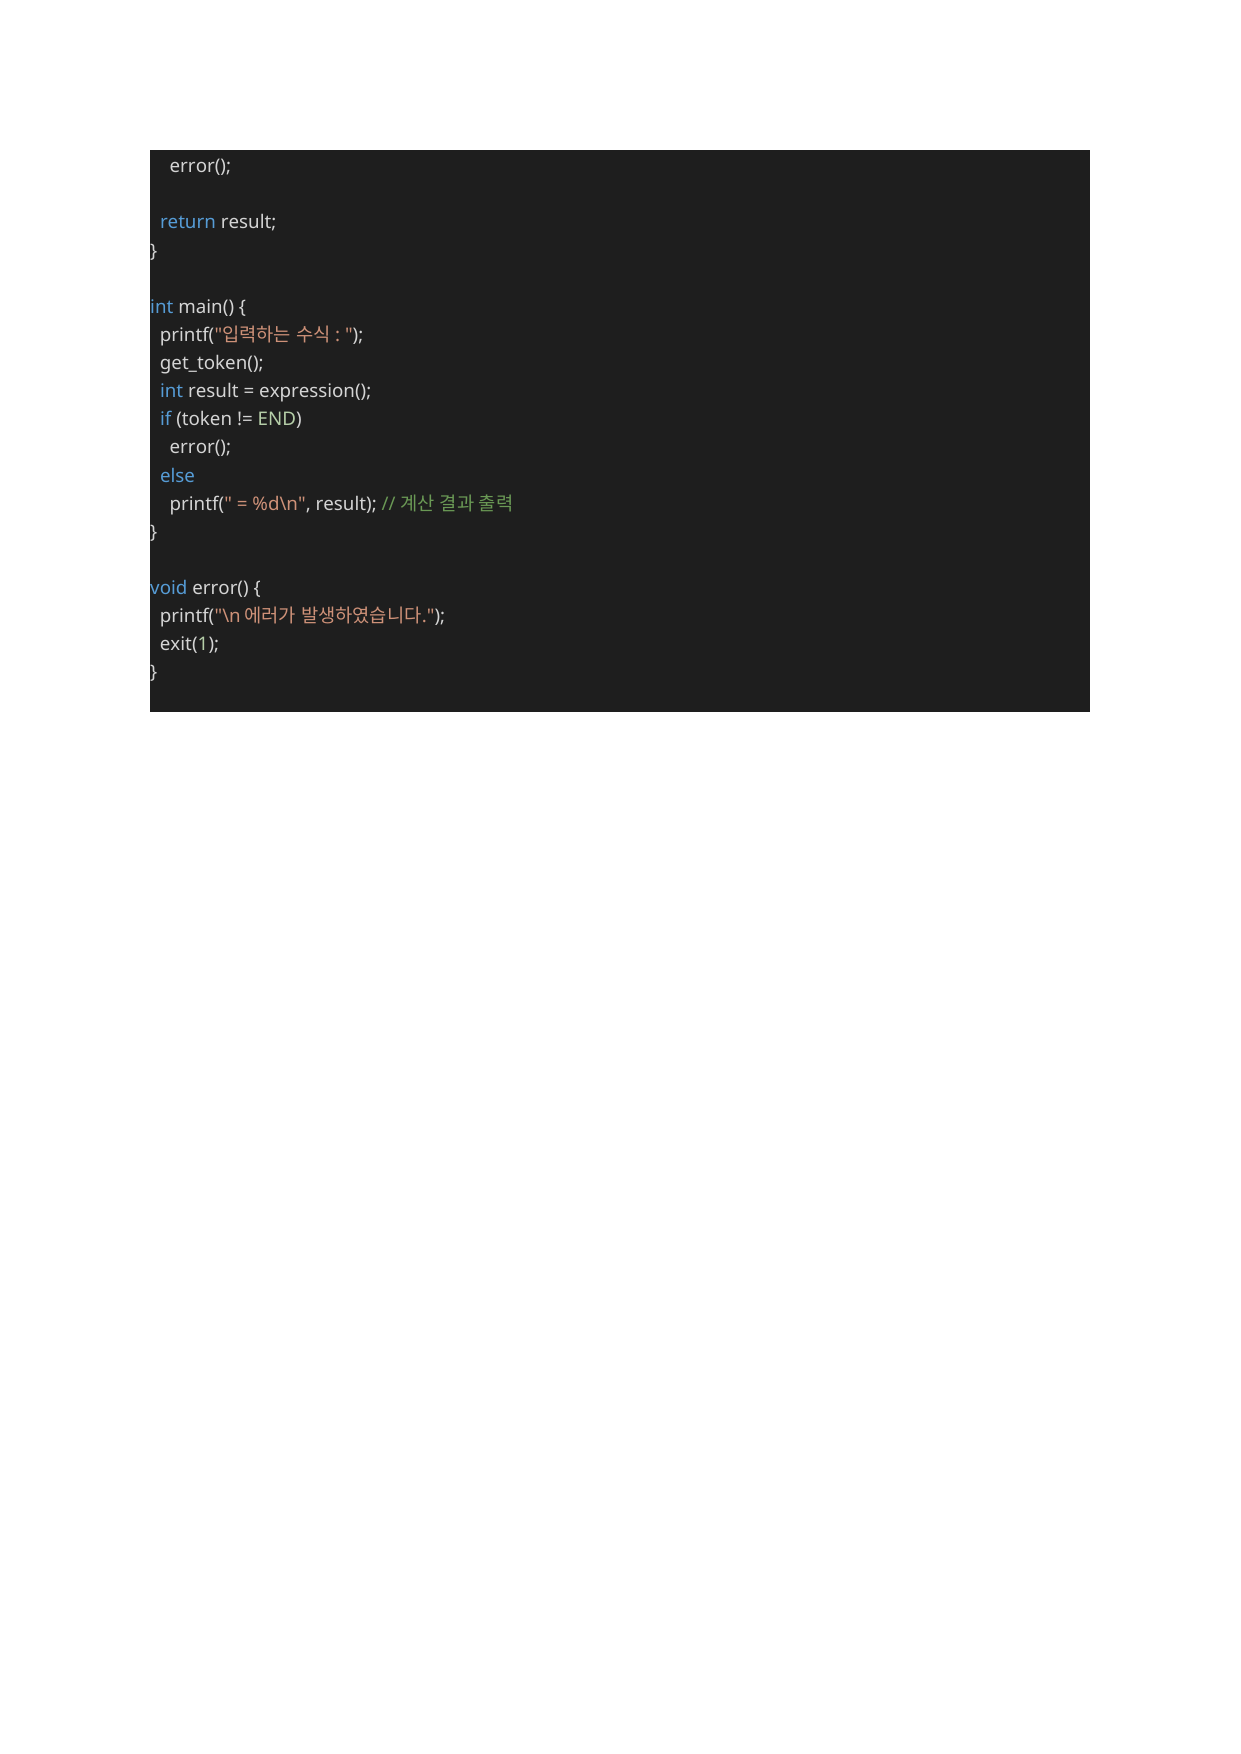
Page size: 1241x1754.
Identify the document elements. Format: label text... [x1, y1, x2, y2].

text } [150, 656, 1090, 684]
text printf("\n에러가 발생하였습니다."); [150, 600, 1090, 628]
text printf(" = %d\n", result); // 계산 결과 출력 [150, 487, 1090, 516]
text else [150, 459, 1090, 487]
text } [150, 516, 1090, 544]
text void error() { [150, 572, 1090, 600]
text return result; [150, 206, 1090, 234]
text get_token(); [150, 347, 1090, 375]
text error(); [150, 150, 1090, 178]
text printf("입력하는 수식 : "); [150, 319, 1090, 347]
text error(); [150, 431, 1090, 459]
text exit(1); [150, 628, 1090, 656]
text int result = expression(); [150, 375, 1090, 403]
text if (token != END) [150, 403, 1090, 431]
text } [150, 234, 1090, 262]
text int main() { [150, 291, 1090, 319]
